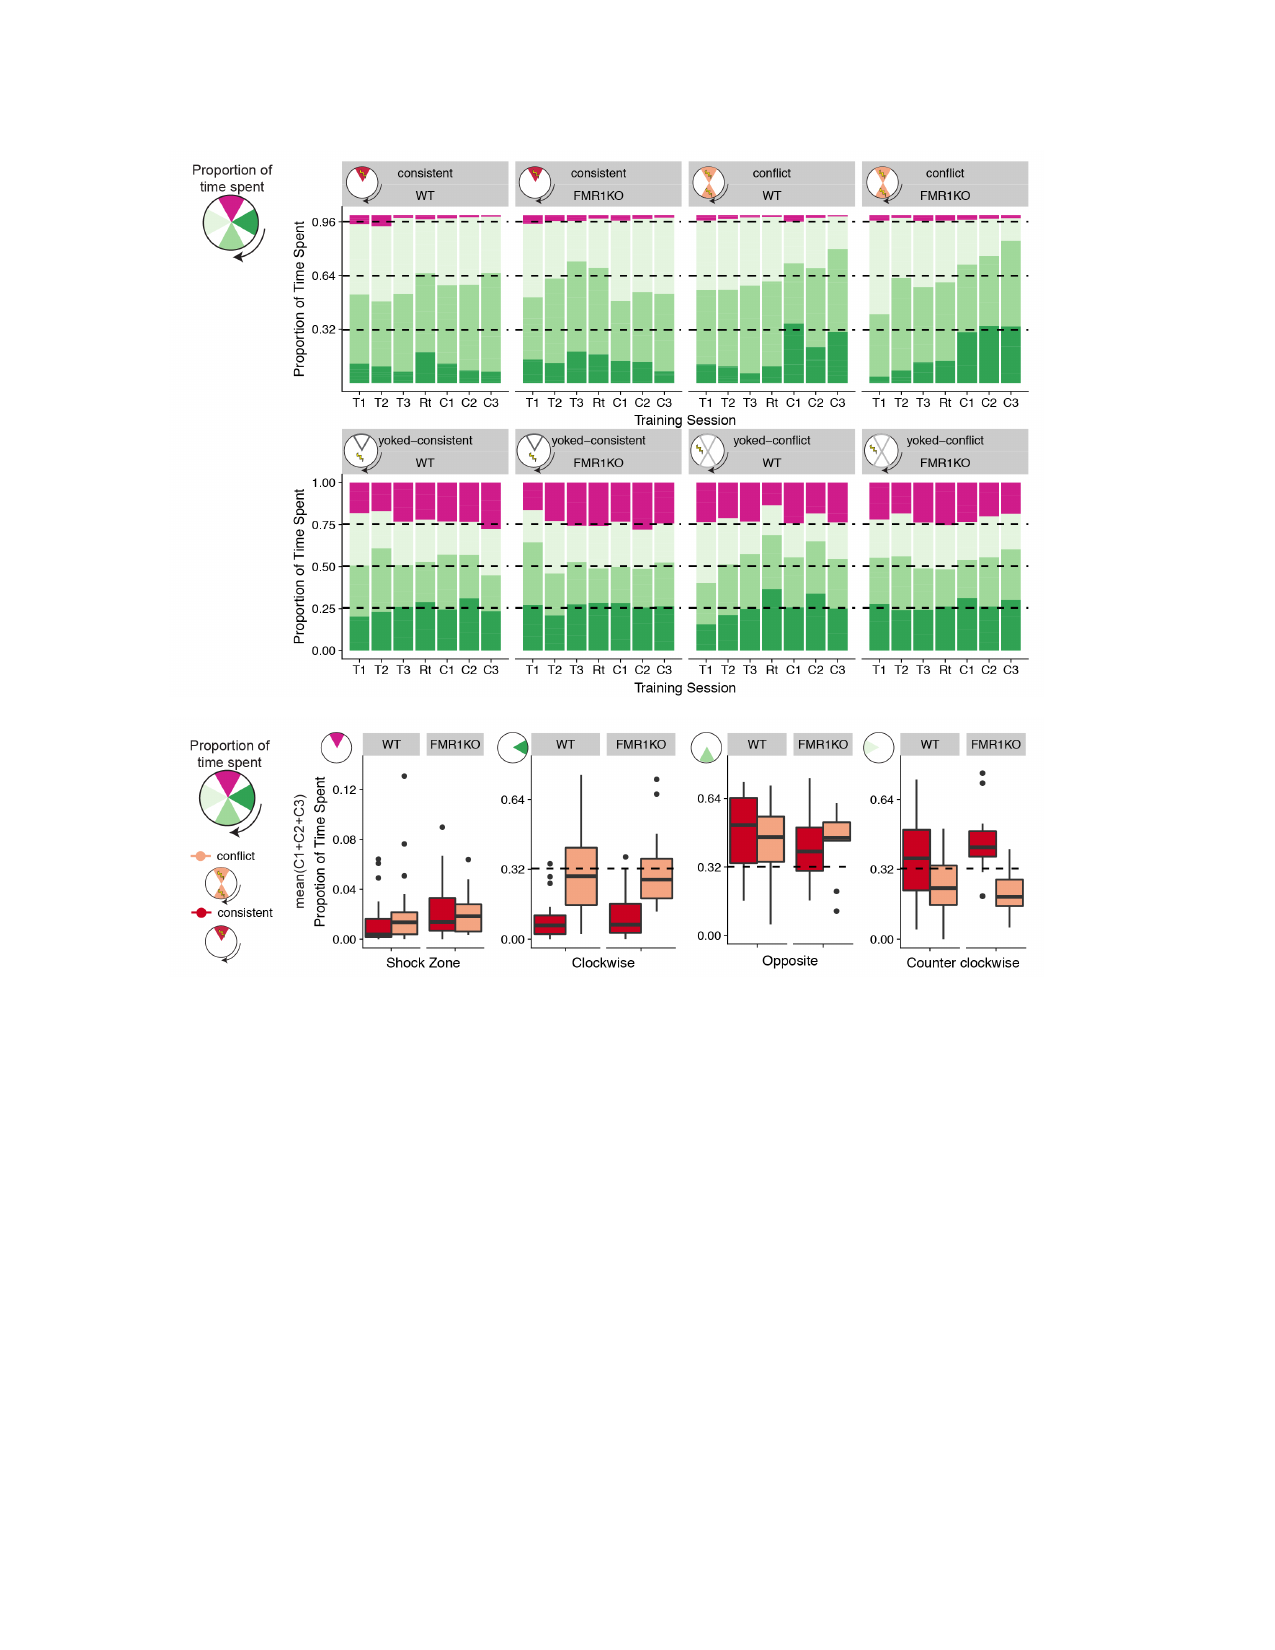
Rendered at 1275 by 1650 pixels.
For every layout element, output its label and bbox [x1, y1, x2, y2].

picture [168, 150, 1044, 697]
picture [168, 717, 1044, 977]
